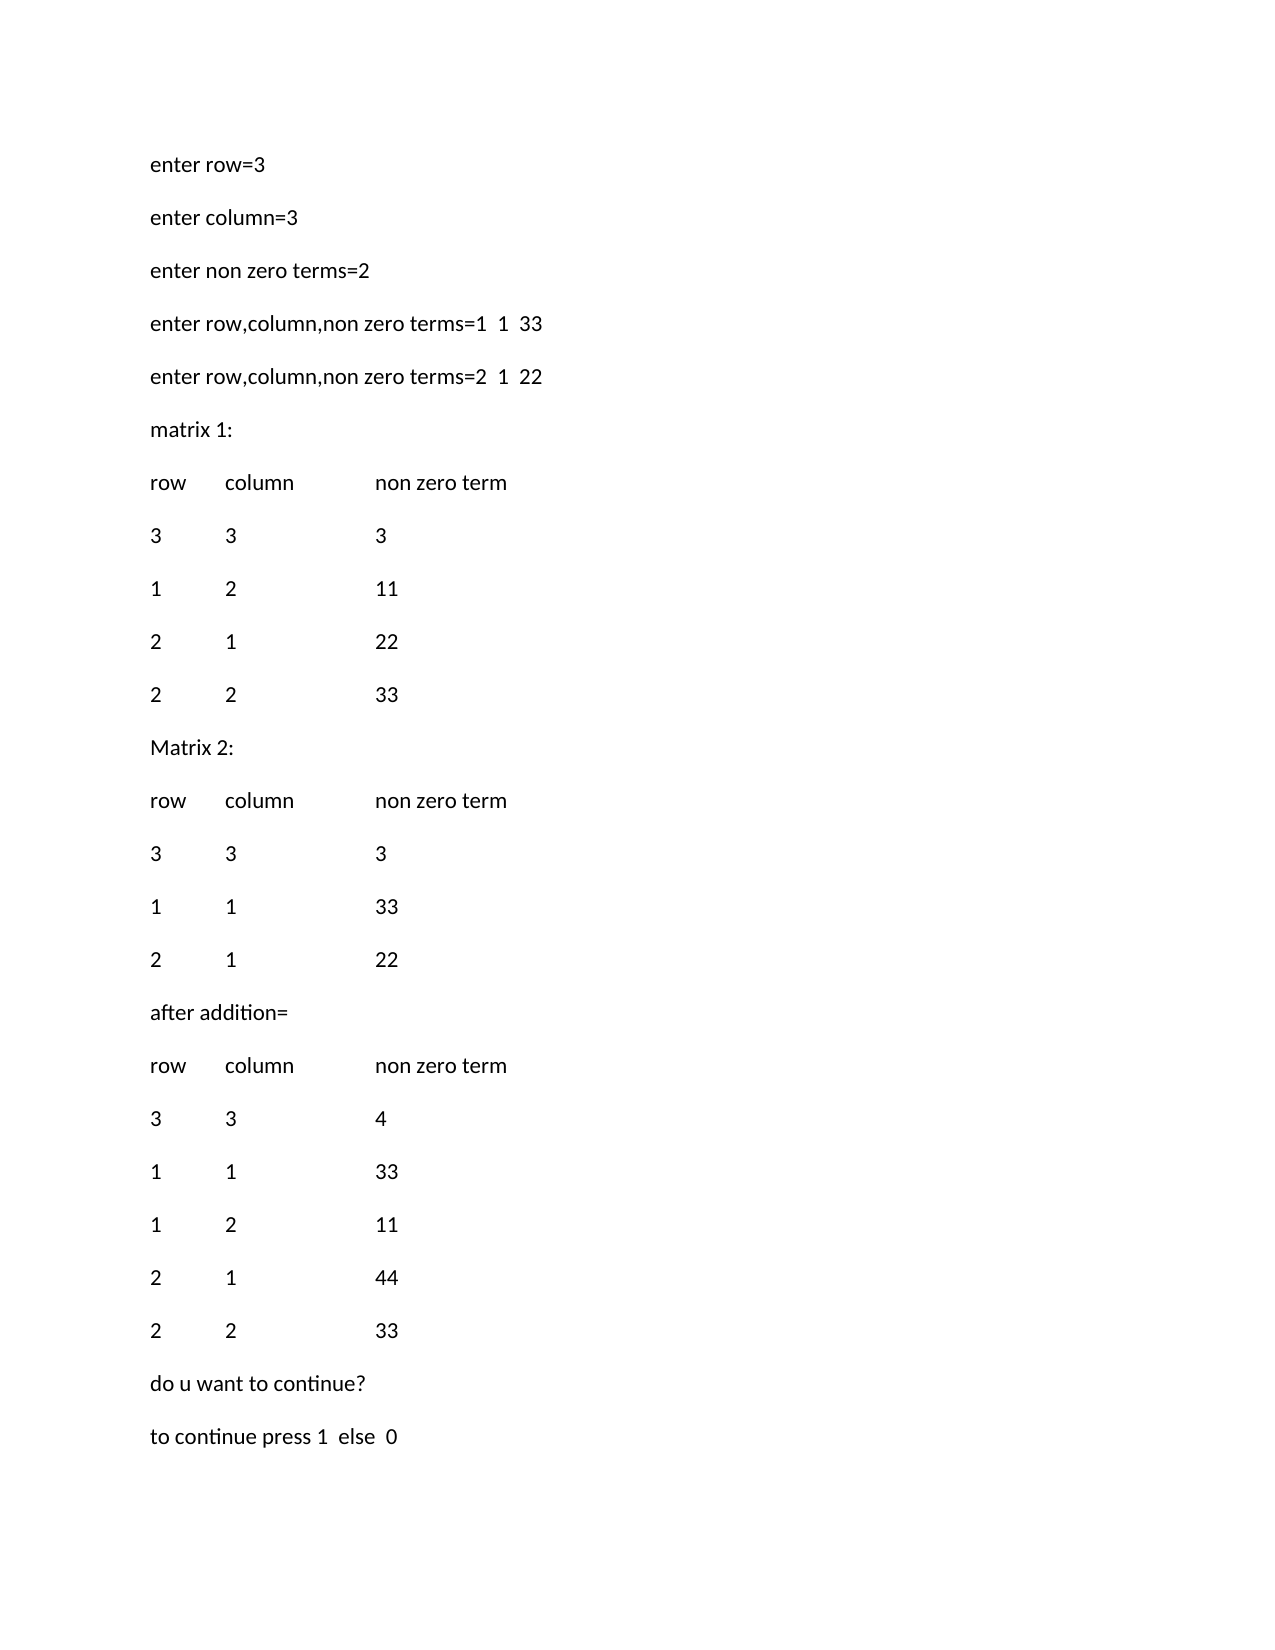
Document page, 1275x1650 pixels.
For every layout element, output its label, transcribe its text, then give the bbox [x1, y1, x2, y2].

text 3 3 4 [150, 1104, 1125, 1132]
text do u want to continue? [150, 1369, 1125, 1397]
text matrix 1: [150, 415, 1125, 443]
text 2 2 33 [150, 680, 1125, 708]
text 3 3 3 [150, 839, 1125, 867]
text enter non zero terms=2 [150, 256, 1125, 284]
text 1 2 11 [150, 574, 1125, 602]
text 2 2 33 [150, 1316, 1125, 1344]
text 1 2 11 [150, 1210, 1125, 1238]
text row column non zero term [150, 1051, 1125, 1079]
text enter row,column,non zero terms=2 1 22 [150, 362, 1125, 390]
text 2 1 22 [150, 945, 1125, 973]
text 2 1 22 [150, 627, 1125, 655]
text 1 1 33 [150, 1157, 1125, 1185]
text row column non zero term [150, 786, 1125, 814]
text 3 3 3 [150, 521, 1125, 549]
text Matrix 2: [150, 733, 1125, 761]
text after addition= [150, 998, 1125, 1026]
text enter row,column,non zero terms=1 1 33 [150, 309, 1125, 337]
text enter row=3 [150, 150, 1125, 178]
text enter column=3 [150, 203, 1125, 231]
text row column non zero term [150, 468, 1125, 496]
text 2 1 44 [150, 1263, 1125, 1291]
text 1 1 33 [150, 892, 1125, 920]
text to continue press 1 else 0 [150, 1422, 1125, 1451]
